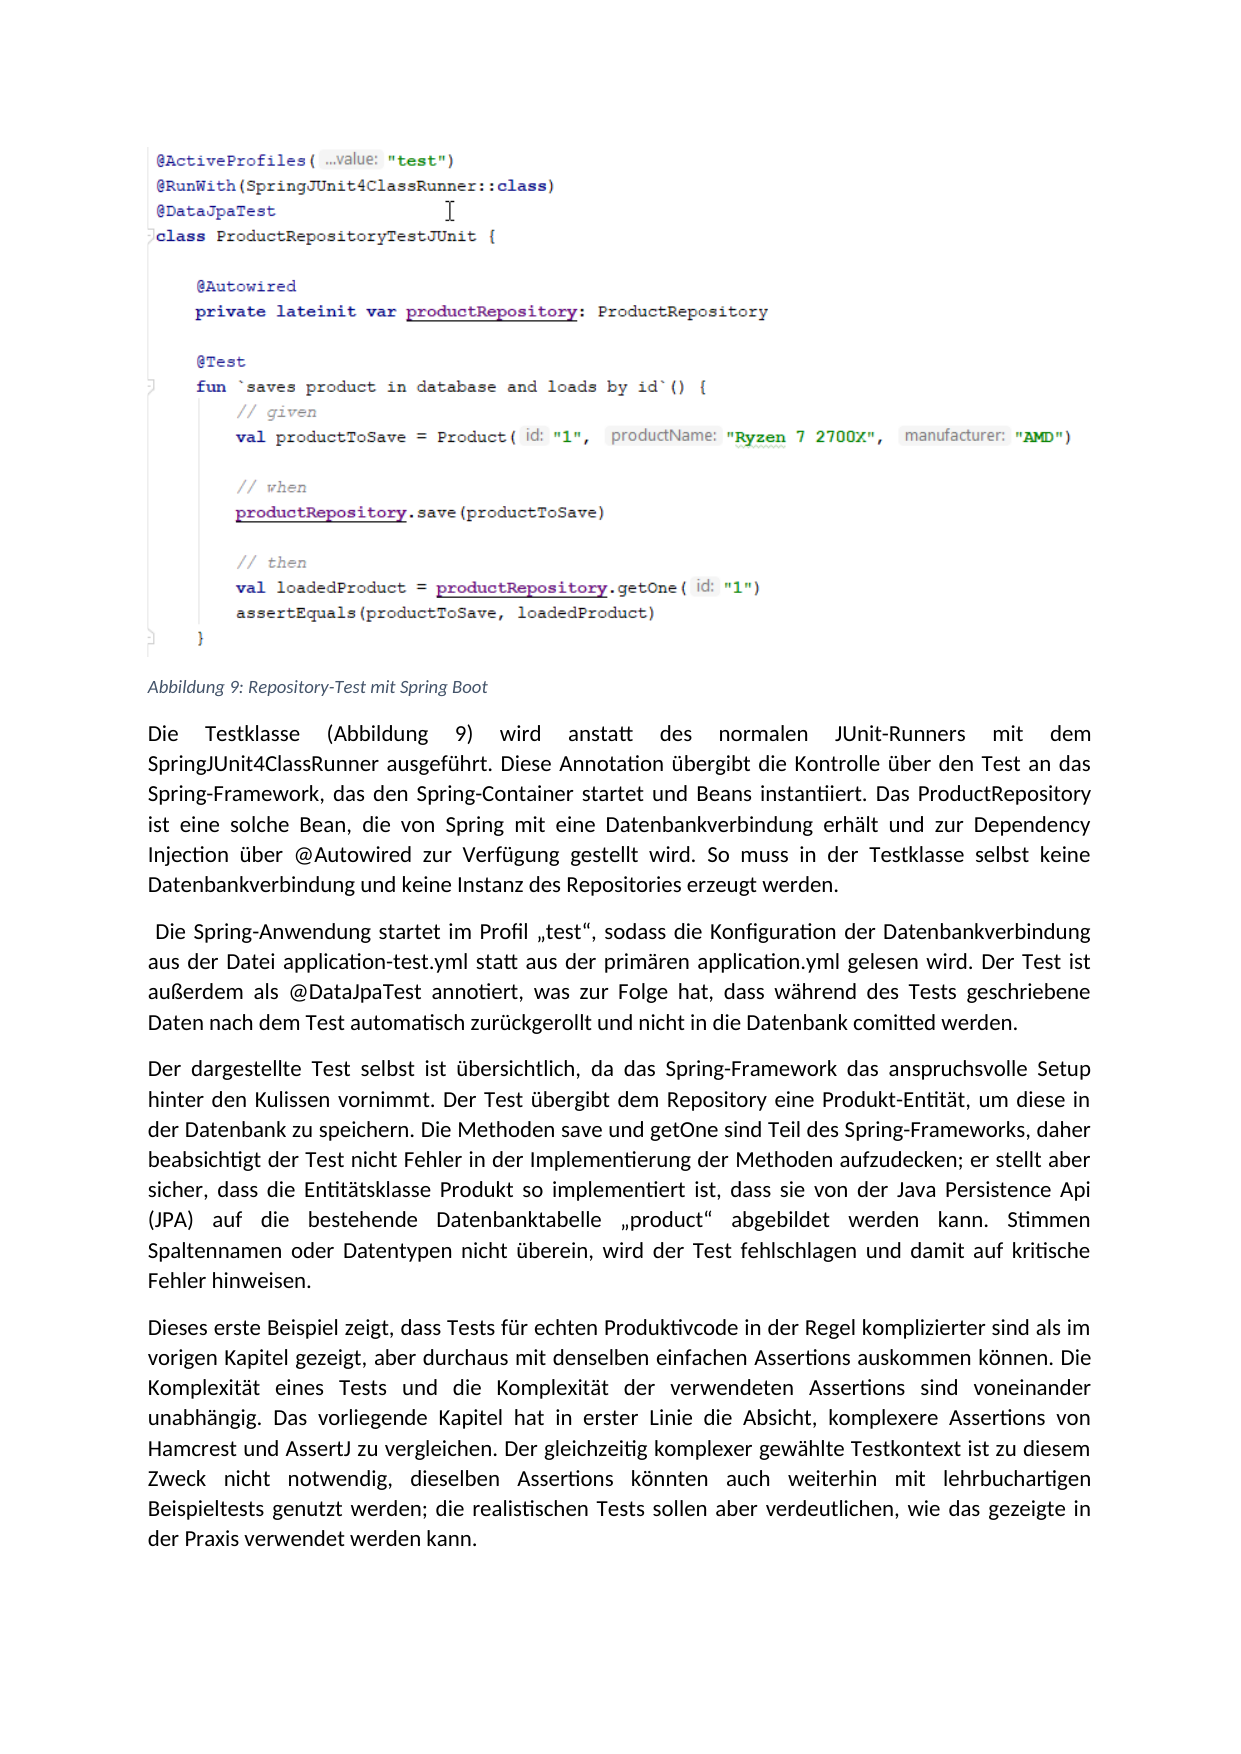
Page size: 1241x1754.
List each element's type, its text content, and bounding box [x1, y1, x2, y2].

text Die Testklasse (Abbildung 9) wird anstatt des normalen JUnit-Runners mit dem SpringJUnit4ClassRunner ausgeführt. Diese Annotation übergibt die Kontrolle über den Test an das Spring-Framework, das den Spring-Container startet und Beans instantiiert. Das ProductRepository ist eine solche Bean, die von Spring mit eine Datenbankverbindung erhält und zur Dependency Injection über @Autowired zur Verfügung gestellt wird. So muss in der Testklasse selbst keine Datenbankverbindung und keine Instanz des Repositories erzeugt werden. [148, 719, 1093, 898]
text Der dargestellte Test selbst ist übersichtlich, da das Spring-Framework das anspruchsvolle Setup hinter den Kulissen vornimmt. Der Test übergibt dem Repository eine Produkt-Entität, um diese in der Datenbank zu speichern. Die Methoden save und getOne sind Teil des Spring-Frameworks, daher beabsichtigt der Test nicht Fehler in der Implementierung der Methoden aufzudecken; er stellt aber sicher, dass die Entitätsklasse Produkt so implementiert ist, dass sie von der Java Persistence Api (JPA) auf die bestehende Datenbanktabelle „product“ abgebildet werden kann. Stimmen Spaltennamen oder Datentypen nicht überein, wird der Test fehlschlagen und damit auf kritische Fehler hinweisen. [148, 1054, 1093, 1294]
text Die Spring-Anwendung startet im Profil „test“, sodass die Konfiguration der Datenbankverbindung aus der Datei application-test.yml statt aus der primären application.yml gelesen wird. Der Test ist außerdem als @DataJpaTest annotiert, was zur Folge hat, dass während des Tests geschriebene Daten nach dem Test automatisch zurückgerollt und nicht in die Datenbank comitted werden. [148, 917, 1093, 1036]
text Dieses erste Beispiel zeigt, dass Tests für echten Produktivcode in der Regel komplizierter sind als im vorigen Kapitel gezeigt, aber durchaus mit denselben einfachen Assertions auskommen können. Die Komplexität eines Tests und die Komplexität der verwendeten Assertions sind voneinander unabhängig. Das vorliegende Kapitel hat in erster Linie die Absicht, komplexere Assertions von Hamcrest und AssertJ zu vergleichen. Der gleichzeitig komplexer gewählte Testkontext ist zu diesem Zweck nicht notwendig, dieselben Assertions könnten auch weiterhin mit lehrbuchartigen Beispieltests genutzt werden; die realistischen Tests sollen aber verdeutlichen, wie das gezeigte in der Praxis verwendet werden kann. [148, 1313, 1093, 1552]
picture [147, 147, 1093, 657]
